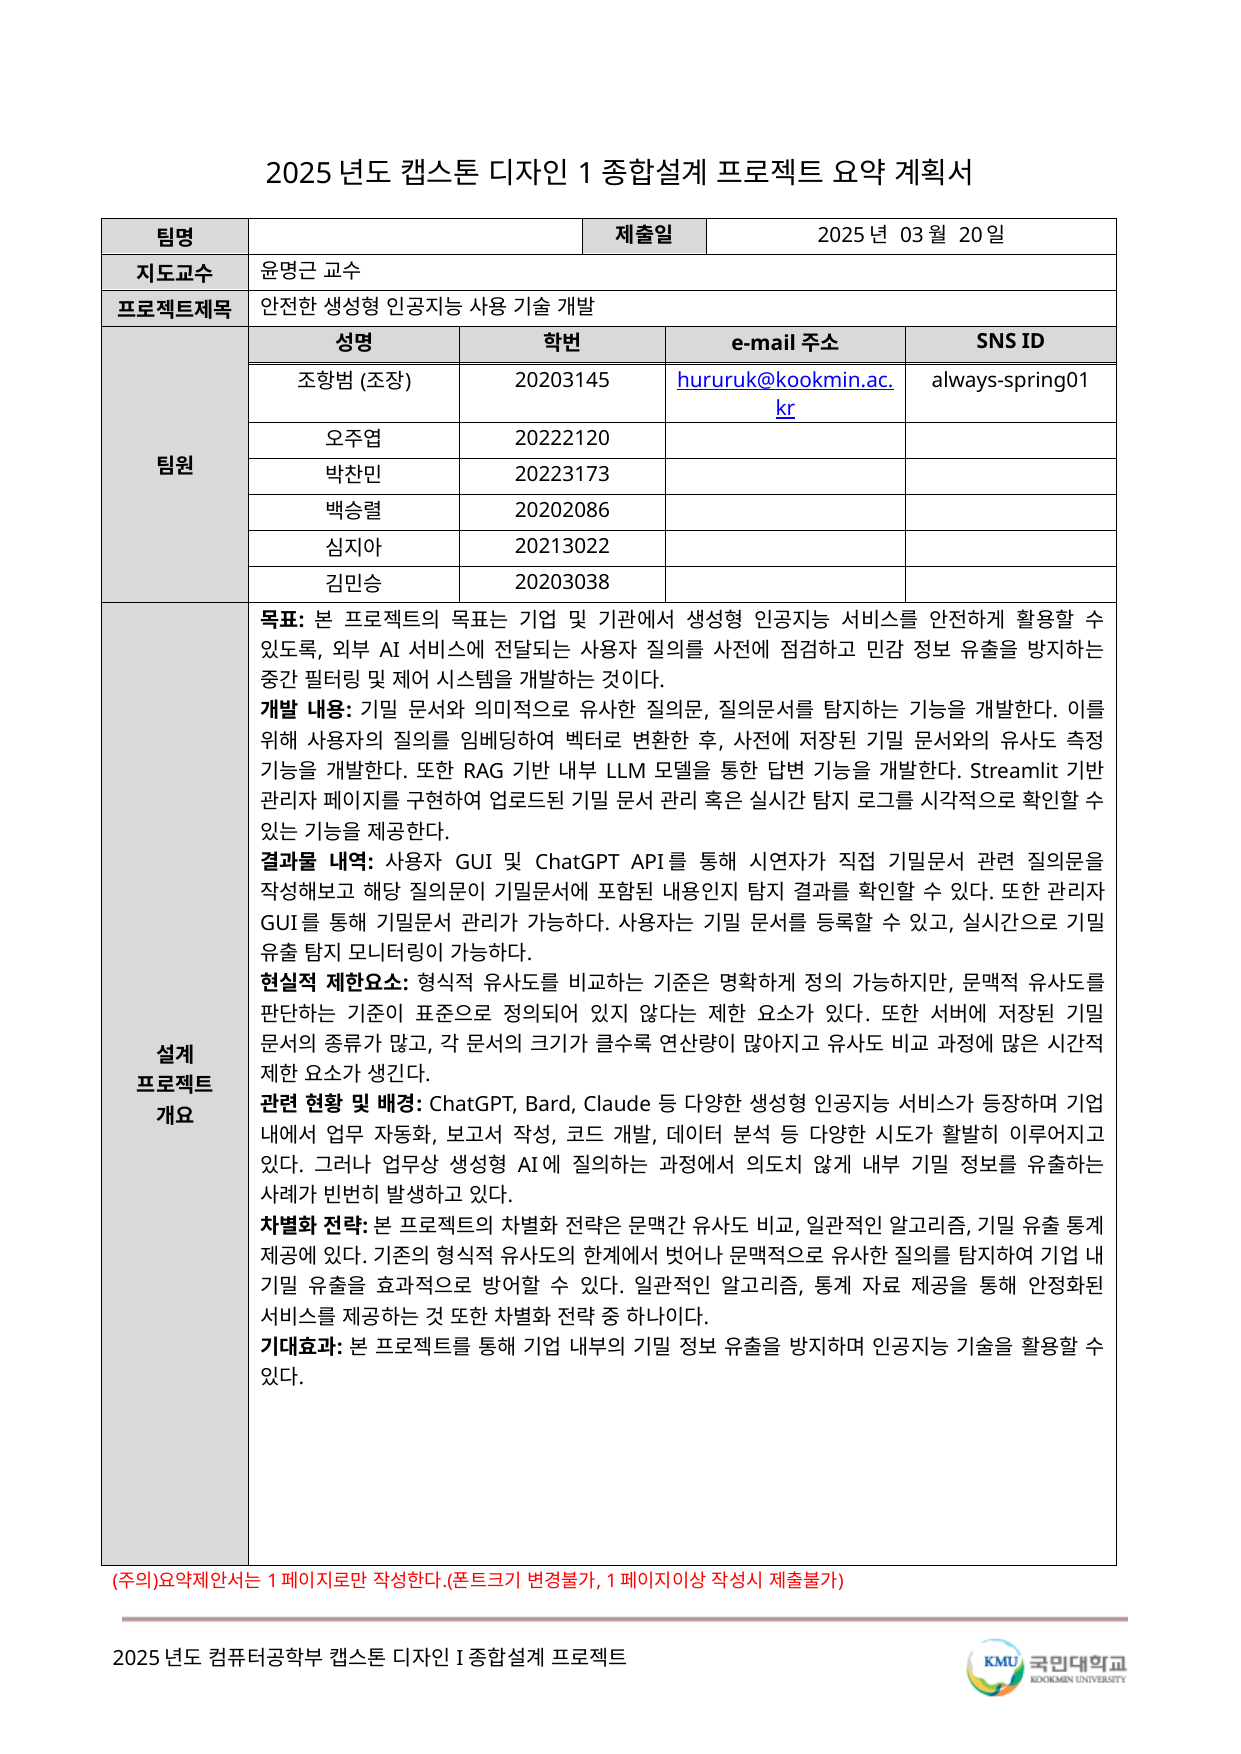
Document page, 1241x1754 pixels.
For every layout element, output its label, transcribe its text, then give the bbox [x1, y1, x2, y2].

table_cell 프로젝트제목 [102, 291, 248, 326]
table_cell 20223173 [460, 459, 665, 494]
table_cell 박찬민 [249, 459, 459, 494]
table_cell [906, 531, 1116, 566]
picture [122, 1612, 1128, 1631]
table_cell [906, 567, 1116, 602]
table_cell 윤명근 교수 [249, 255, 1116, 289]
table_cell 김민승 [249, 567, 459, 602]
table_cell always-spring01 [906, 365, 1116, 422]
picture [957, 1636, 1138, 1698]
table_header 팀명 [102, 219, 248, 253]
table_cell 20213022 [460, 531, 665, 566]
table_cell 목표: 본 프로젝트의 목표는 기업 및 기관에서 생성형 인공지능 서비스를 안전하게 활용할 수 있도록, 외부 AI 서비스에 전달되는 사용자 질의를 사전에 점검하고 민감 정보 유출을 방지하는 중간 필터링 및 제어 시스템을 개발하는 것이다. 개발 내용: 기밀 문서와 의미적으로 유사한 질의문, 질의문서를 탐지하는 기능을 개발한다. 이를 위해 사용자의 질의를 임베딩하여 벡터로 변환한 후, 사전에 저장된 기밀 문서와의 유사도 측정 기능을 개발한다. 또한 RAG 기반 내부 LLM 모델을 통한 답변 기능을 개발한다. Streamlit 기반 관리자 페이지를 구현하여 업로드된 기밀 문서 관리 혹은 실시간 탐지 로그를 시각적으로 확인할 수 있는 기능을 제공한다. 결과물 내역: 사용자 GUI 및 ChatGPT API를 통해 시연자가 직접 기밀문서 관련 질의문을 작성해보고 해당 질의문이 기밀문서에 포함된 내용인지 탐지 결과를 확인할 수 있다. 또한 관리자 GUI를 통해 기밀문서 관리가 가능하다. 사용자는 기밀 문서를 등록할 수 있고, 실시간으로 기밀 유출 탐지 모니터링이 가능하다. 현실적 제한요소: 형식적 유사도를 비교하는 기준은 명확하게 정의 가능하지만, 문맥적 유사도를 판단하는 기준이 표준으로 정의되어 있지 않다는 제한 요소가 있다. 또한 서버에 저장된 기밀 문서의 종류가 많고, 각 문서의 크기가 클수록 연산량이 많아지고 유사도 비교 과정에 많은 시간적 제한 요소가 생긴다. 관련 현황 및 배경: ChatGPT, Bard, Claude 등 다양한 생성형 인공지능 서비스가 등장하며 기업 내에서 업무 자동화, 보고서 작성, 코드 개발, 데이터 분석 등 다양한 시도가 활발히 이루어지고 있다. 그러나 업무상 생성형 AI에 질의하는 과정에서 의도치 않게 내부 기밀 정보를 유출하는 사례가 빈번히 발생하고 있다. 차별화 전략: 본 프로젝트의 차별화 전략은 문맥간 유사도 비교, 일관적인 알고리즘, 기밀 유출 통계 제공에 있다. 기존의 형식적 유사도의 한계에서 벗어나 문맥적으로 유사한 질의를 탐지하여 기업 내 기밀 유출을 효과적으로 방어할 수 있다. 일관적인 알고리즘, 통계 자료 제공을 통해 안정화된 서비스를 제공하는 것 또한 차별화 전략 중 하나이다. 기대효과: 본 프로젝트를 통해 기업 내부의 기밀 정보 유출을 방지하며 인공지능 기술을 활용할 수 있다. [249, 603, 1116, 1565]
table_cell 조항범 (조장) [249, 365, 459, 422]
table_cell [666, 459, 905, 494]
table_header 2025년 03월 20일 [707, 219, 1116, 253]
table_cell 팀원 [102, 327, 248, 602]
table_header [249, 219, 582, 253]
table_cell 설계 프로젝트 개요 [102, 603, 248, 1565]
table_cell e-mail 주소 [666, 327, 905, 362]
text (주의)요약제안서는 1페이지로만 작성한다.(폰트크기 변경불가, 1페이지이상 작성시 제출불가) [112, 1566, 1128, 1593]
table_header 제출일 [583, 219, 706, 253]
table_cell [666, 567, 905, 602]
table_cell 백승렬 [249, 495, 459, 530]
table_cell [666, 531, 905, 566]
table_cell 20203145 [460, 365, 665, 422]
table_cell 심지아 [249, 531, 459, 566]
table_cell [906, 423, 1116, 458]
table_cell 안전한 생성형 인공지능 사용 기술 개발 [249, 291, 1116, 326]
table_cell [906, 495, 1116, 530]
table_cell 20202086 [460, 495, 665, 530]
table_cell [906, 459, 1116, 494]
table_cell 20203038 [460, 567, 665, 602]
table_cell [666, 495, 905, 530]
table_cell 성명 [249, 327, 459, 362]
table_cell SNS ID [906, 327, 1116, 362]
table_cell hururuk@kookmin.ac.kr [666, 365, 905, 422]
table_cell 오주엽 [249, 423, 459, 458]
text 2025년도 캡스톤 디자인 1 종합설계 프로젝트 요약 계획서 [112, 150, 1128, 192]
table_cell 학번 [460, 327, 665, 362]
table_cell [666, 423, 905, 458]
table_cell 20222120 [460, 423, 665, 458]
table_cell 지도교수 [102, 255, 248, 289]
